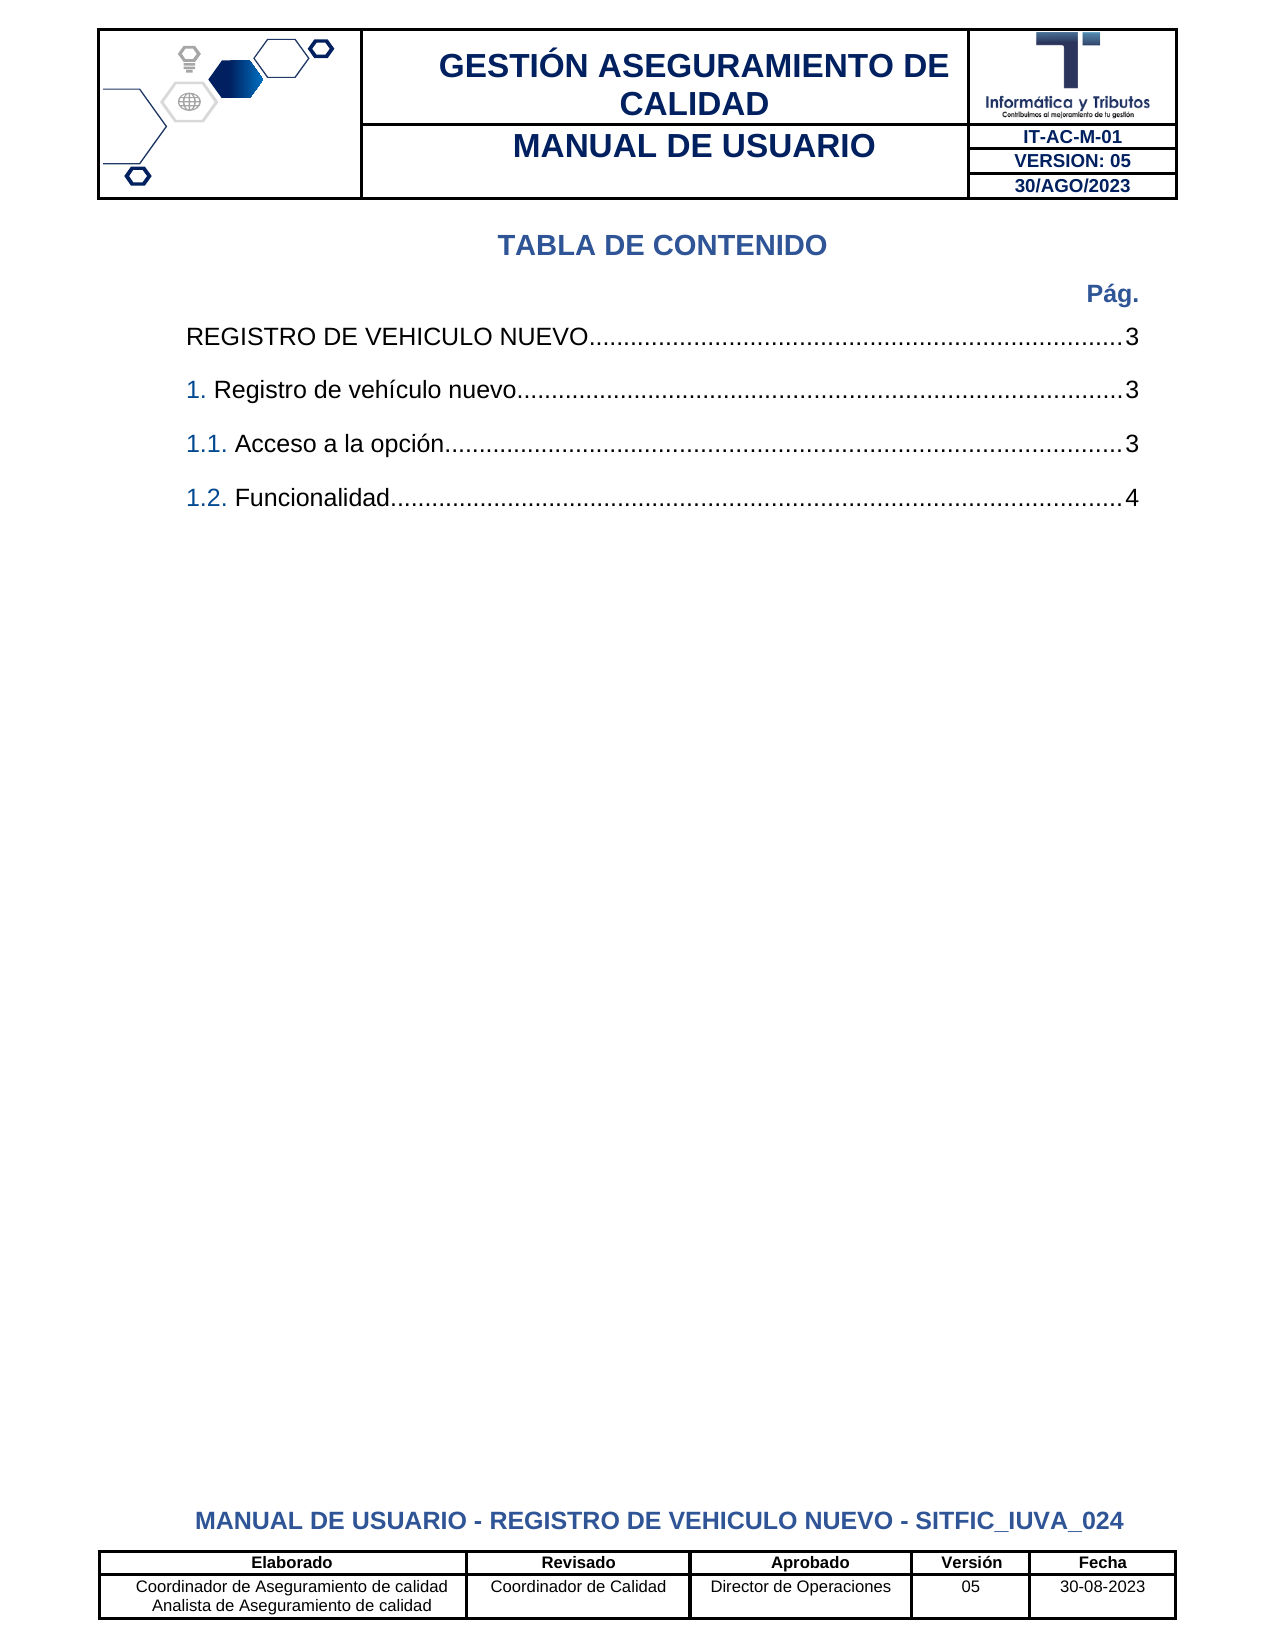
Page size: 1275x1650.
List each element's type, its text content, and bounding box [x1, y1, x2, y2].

picture [985, 32, 1150, 119]
text MANUAL DE USUARIO - REGISTRO DE VEHICULO NUEVO - SITFIC_IUVA_024 [195, 1506, 1139, 1534]
text 1. Registro de vehículo nuevo 3 [186, 375, 1139, 404]
text 1.2. Funcionalidad 4 [186, 482, 1139, 511]
text 1.1. Acceso a la opción 3 [186, 429, 1139, 458]
text TABLA DE CONTENIDO [186, 228, 1139, 262]
text Pág. [186, 279, 1139, 307]
text REGISTRO DE VEHICULO NUEVO 3 [186, 322, 1139, 351]
